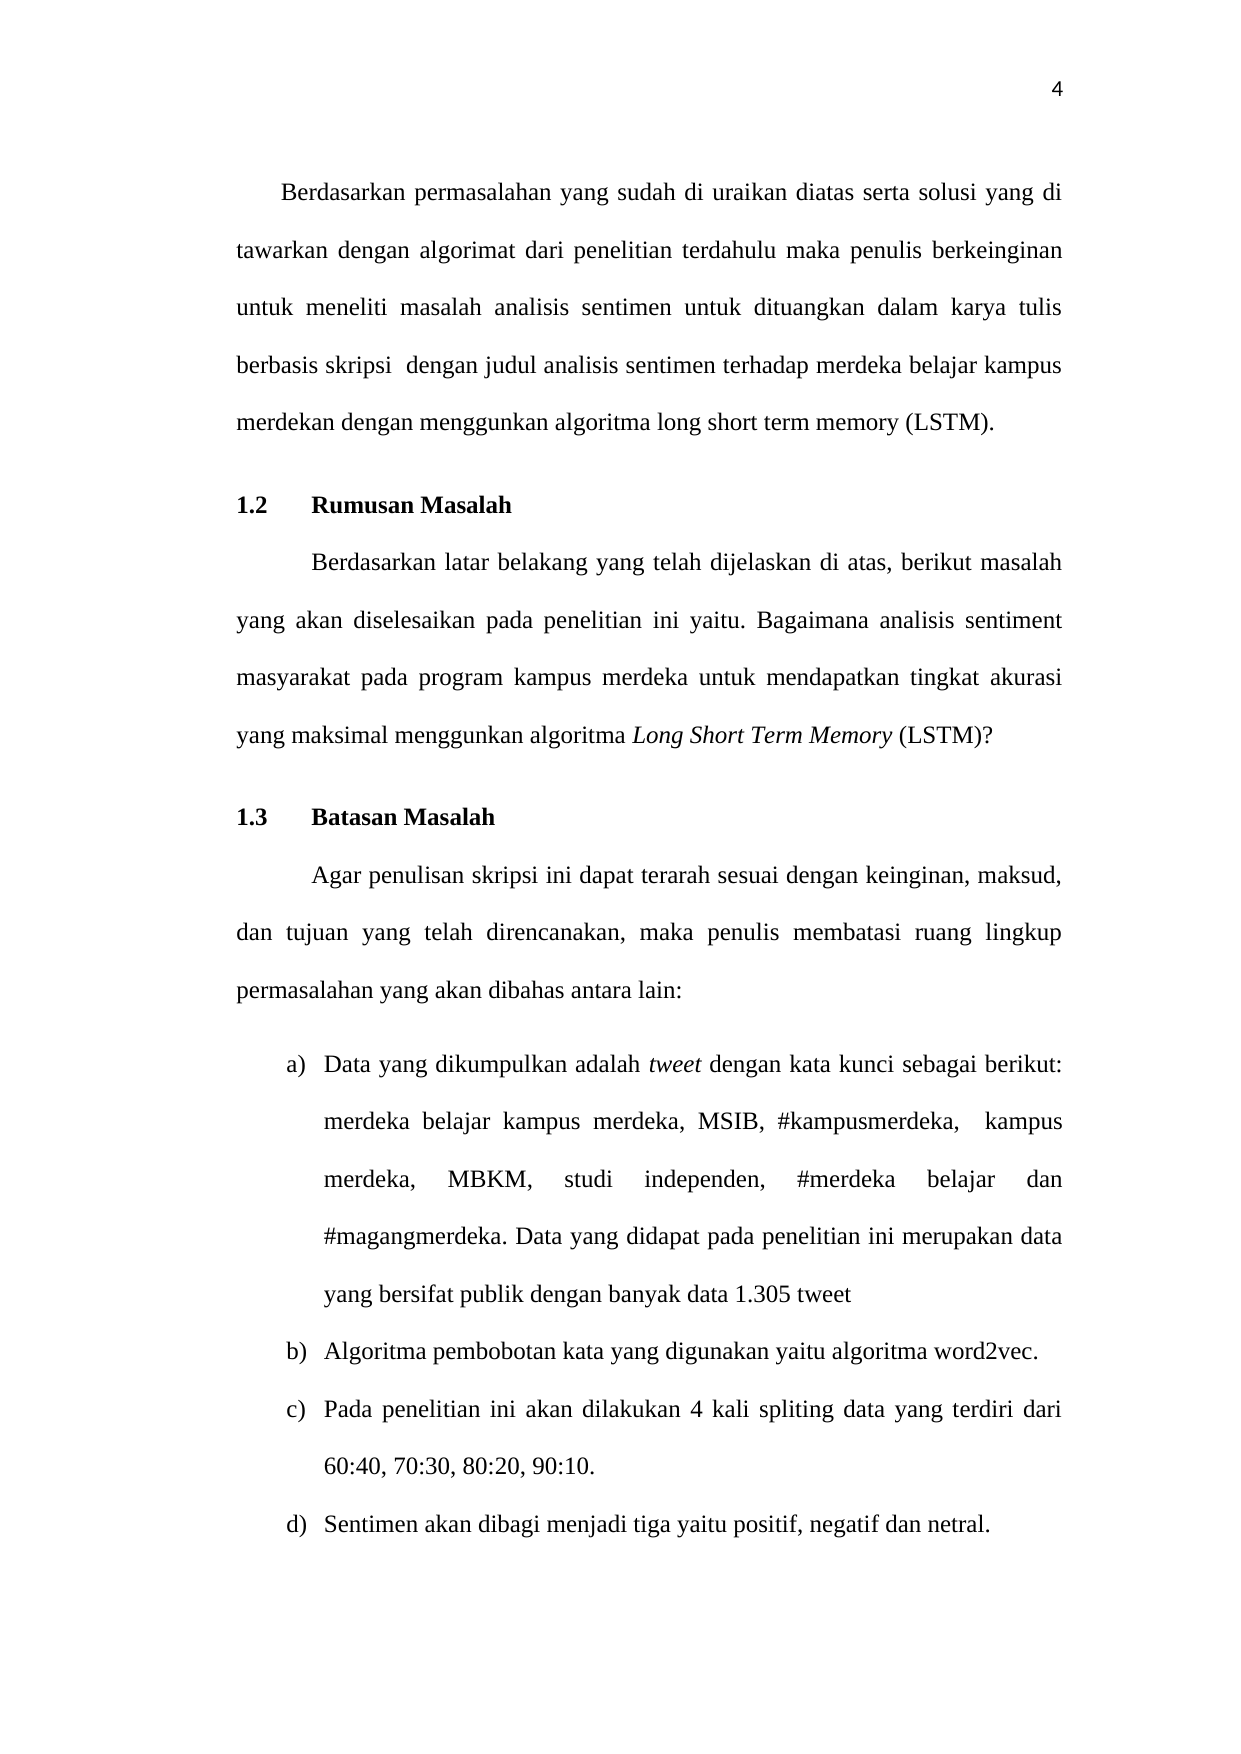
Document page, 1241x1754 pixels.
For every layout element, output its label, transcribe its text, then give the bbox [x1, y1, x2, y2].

text Berdasarkan permasalahan yang sudah di uraikan diatas serta solusi yang di tawarkan dengan algorimat dari penelitian terdahulu maka penulis berkeinginan untuk meneliti masalah analisis sentimen untuk dituangkan dalam karya tulis berbasis skripsi dengan judul analisis sentimen terhadap merdeka belajar kampus merdekan dengan menggunkan algoritma long short term memory (LSTM). [236, 177, 1063, 436]
text Berdasarkan latar belakang yang telah dijelaskan di atas, berikut masalah yang akan diselesaikan pada penelitian ini yaitu. Bagaimana analisis sentiment masyarakat pada program kampus merdeka untuk mendapatkan tingkat akurasi yang maksimal menggunkan algoritma Long Short Term Memory (LSTM)? [236, 547, 1063, 748]
subtitle 1.3 Batasan Masalah [236, 802, 1063, 831]
list Algoritma pembobotan kata yang digunakan yaitu algoritma word2vec. [286, 1336, 1063, 1365]
text Agar penulisan skripsi ini dapat terarah sesuai dengan keinginan, maksud, dan tujuan yang telah direncanakan, maka penulis membatasi ruang lingkup permasalahan yang akan dibahas antara lain: [236, 860, 1063, 1003]
list Sentimen akan dibagi menjadi tiga yaitu positif, negatif dan netral. [286, 1509, 1063, 1538]
list Data yang dikumpulkan adalah tweet dengan kata kunci sebagai berikut: merdeka belajar kampus merdeka, MSIB, #kampusmerdeka, kampus merdeka, MBKM, studi independen, #merdeka belajar dan #magangmerdeka. Data yang didapat pada penelitian ini merupakan data yang bersifat publik dengan banyak data 1.305 tweet [286, 1049, 1063, 1308]
list Pada penelitian ini akan dilakukan 4 kali spliting data yang terdiri dari 60:40, 70:30, 80:20, 90:10. [286, 1394, 1063, 1480]
subtitle 1.2 Rumusan Masalah [236, 490, 1063, 518]
